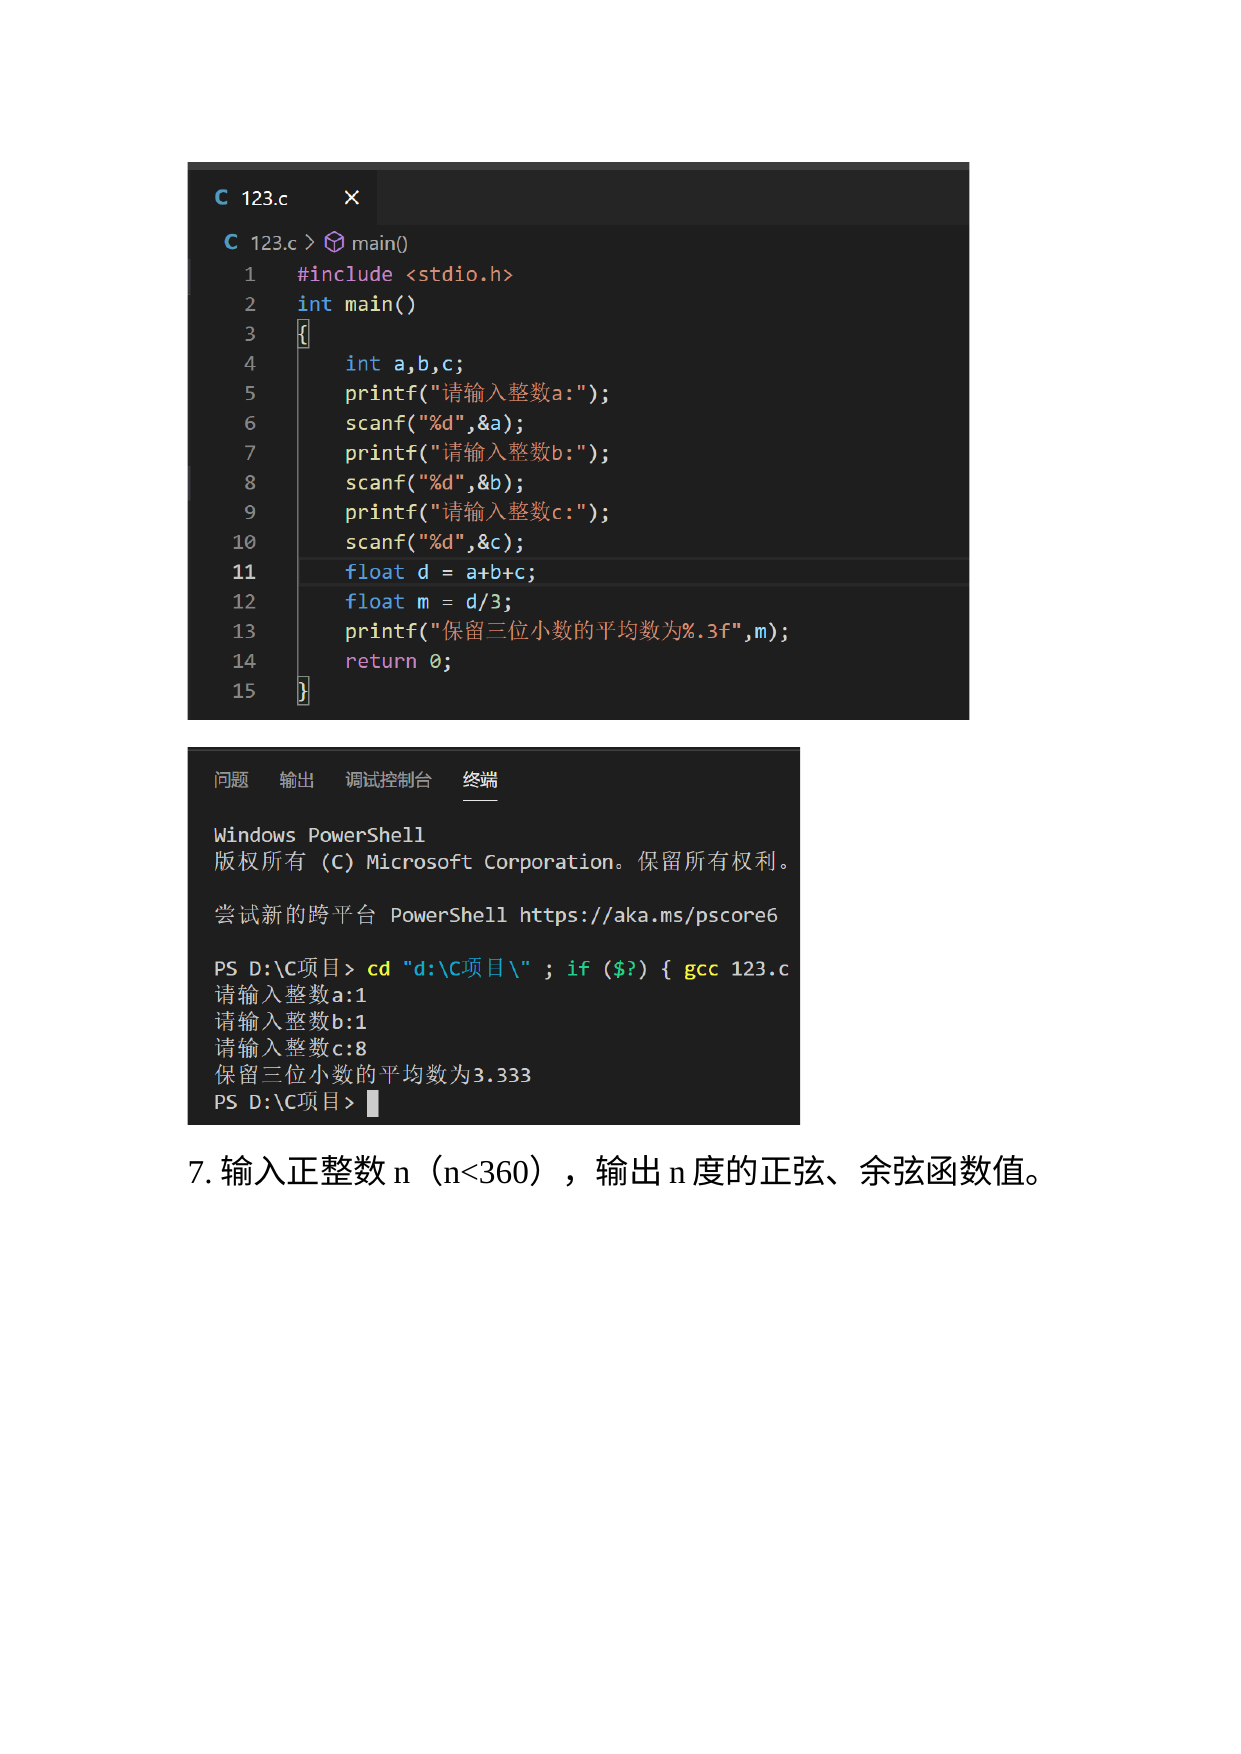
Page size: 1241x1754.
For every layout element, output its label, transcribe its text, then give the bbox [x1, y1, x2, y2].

list 输入正整数n（n<360），输出n度的正弦、余弦函数值。 [187, 1137, 1053, 1202]
picture [187, 747, 800, 1125]
picture [187, 162, 970, 720]
